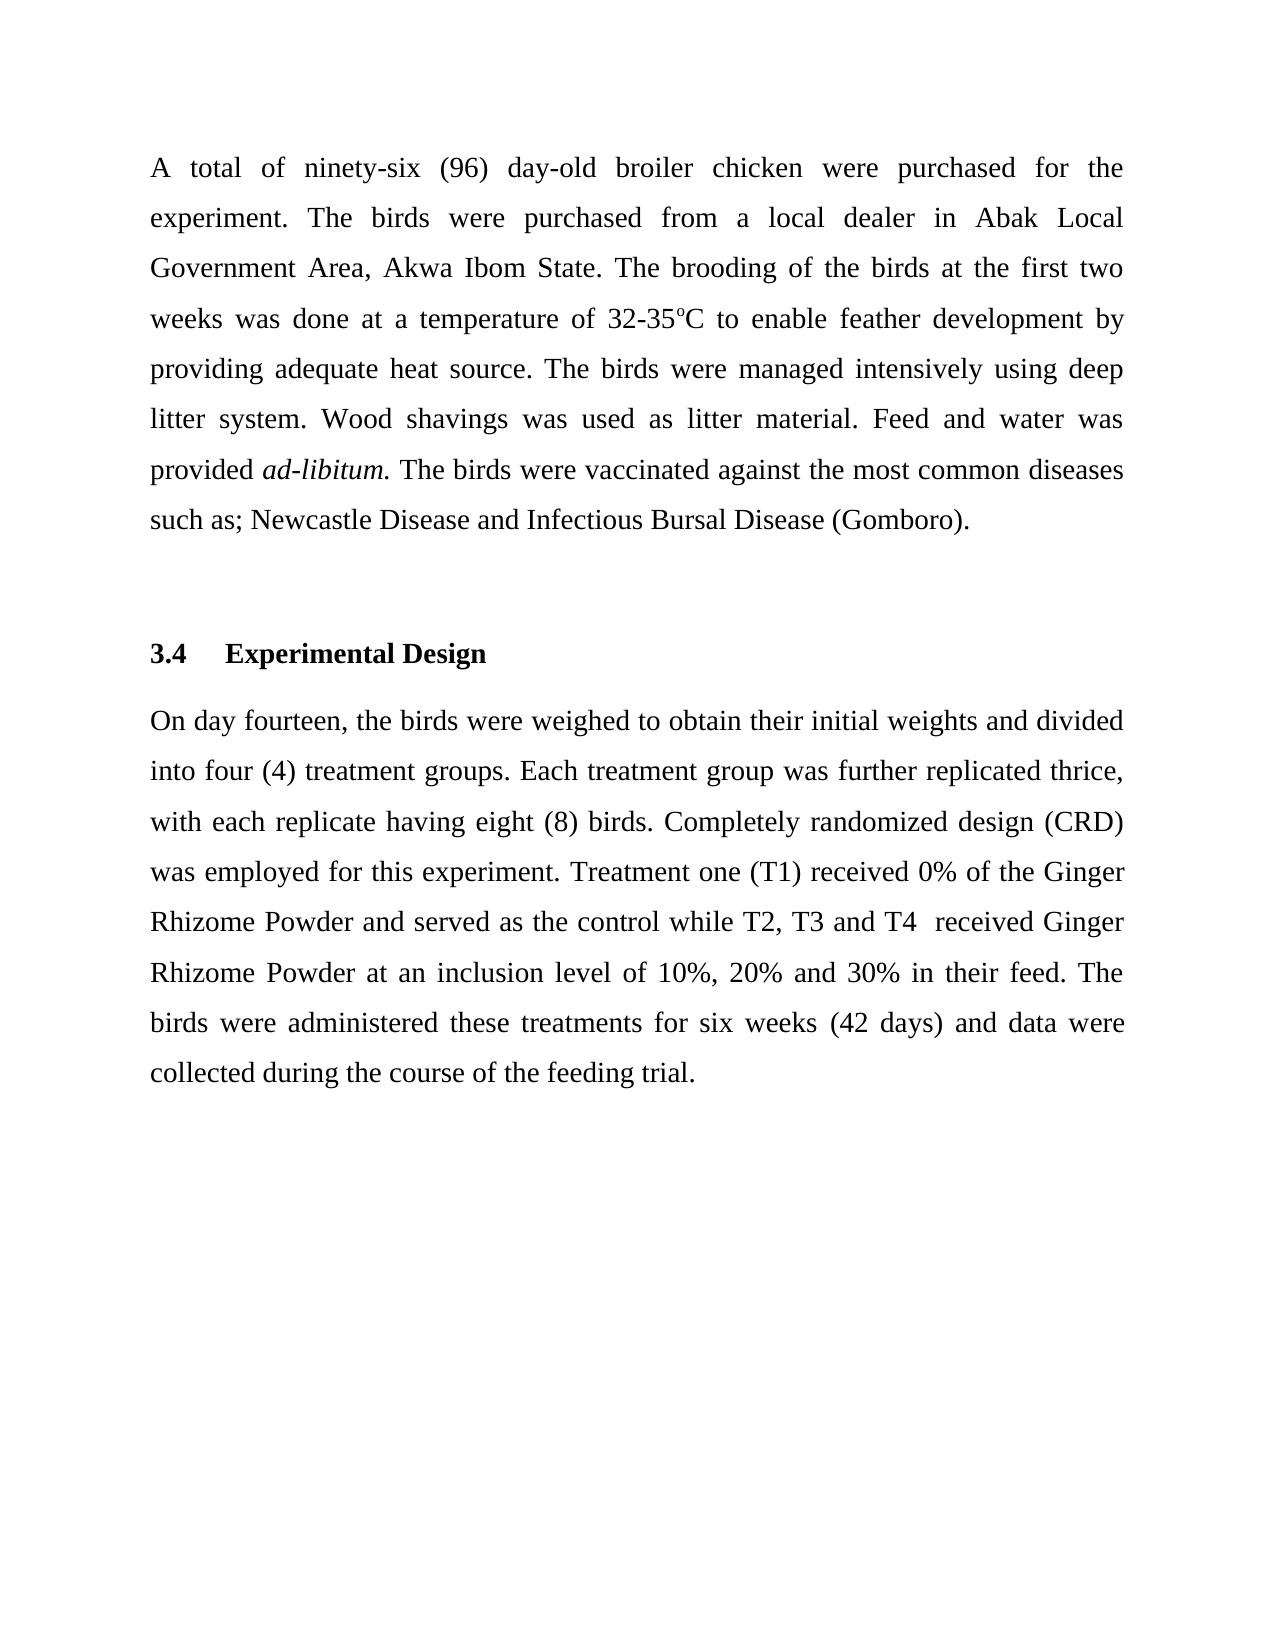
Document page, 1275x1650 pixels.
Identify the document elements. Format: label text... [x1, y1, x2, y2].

text On day fourteen, the birds were weighed to obtain their initial weights and divided into four (4) treatment groups. Each treatment group was further replicated thrice, with each replicate having eight (8) birds. Completely randomized design (CRD) was employed for this experiment. Treatment one (T1) received 0% of the Ginger Rhizome Powder and served as the control while T2, T3 and T4 received Ginger Rhizome Powder at an inclusion level of 10%, 20% and 30% in their feed. The birds were administered these treatments for six weeks (42 days) and data were collected during the course of the feeding trial. [150, 703, 1125, 1089]
text A total of ninety-six (96) day-old broiler chicken were purchased for the experiment. The birds were purchased from a local dealer in Abak Local Government Area, Akwa Ibom State. The brooding of the birds at the first two weeks was done at a temperature of 32-35oC to enable feather development by providing adequate heat source. The birds were managed intensively using deep litter system. Wood shavings was used as litter material. Feed and water was provided ad-libitum. The birds were vaccinated against the most common diseases such as; Newcastle Disease and Infectious Bursal Disease (Gomboro). [150, 150, 1125, 536]
text 3.4 Experimental Design [150, 636, 1125, 670]
